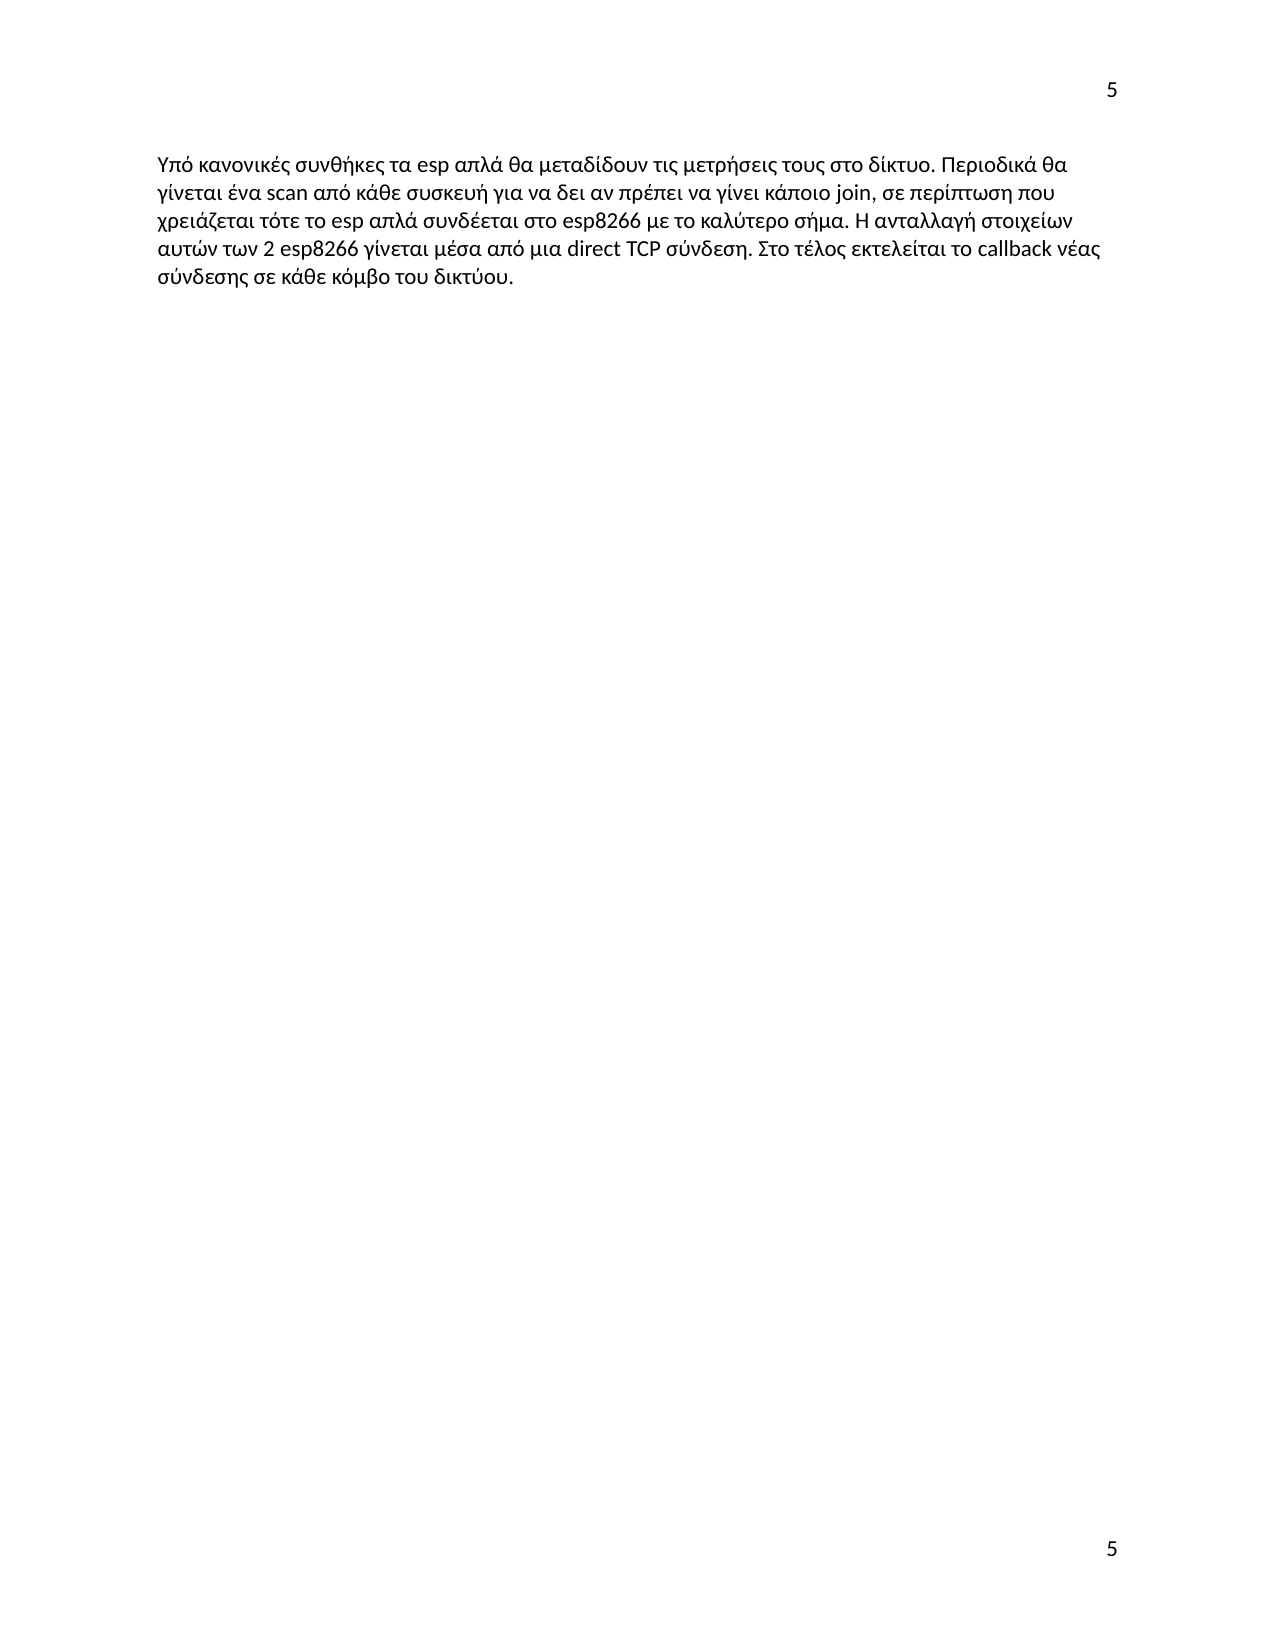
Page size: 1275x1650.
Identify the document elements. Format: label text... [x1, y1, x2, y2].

text Υπό κανονικές συνθήκες τα esp απλά θα μεταδίδουν τις μετρήσεις τους στο δίκτυο. Περιοδικά θα γίνεται ένα scan από κάθε συσκευή για να δει αν πρέπει να γίνει κάποιο join, σε περίπτωση που χρειάζεται τότε το esp απλά συνδέεται στο esp8266 με το καλύτερο σήμα. Η ανταλλαγή στοιχείων αυτών των 2 esp8266 γίνεται μέσα από μια direct TCP σύνδεση. Στο τέλος εκτελείται το callback νέας σύνδεσης σε κάθε κόμβο του δικτύου. [157, 150, 1117, 290]
